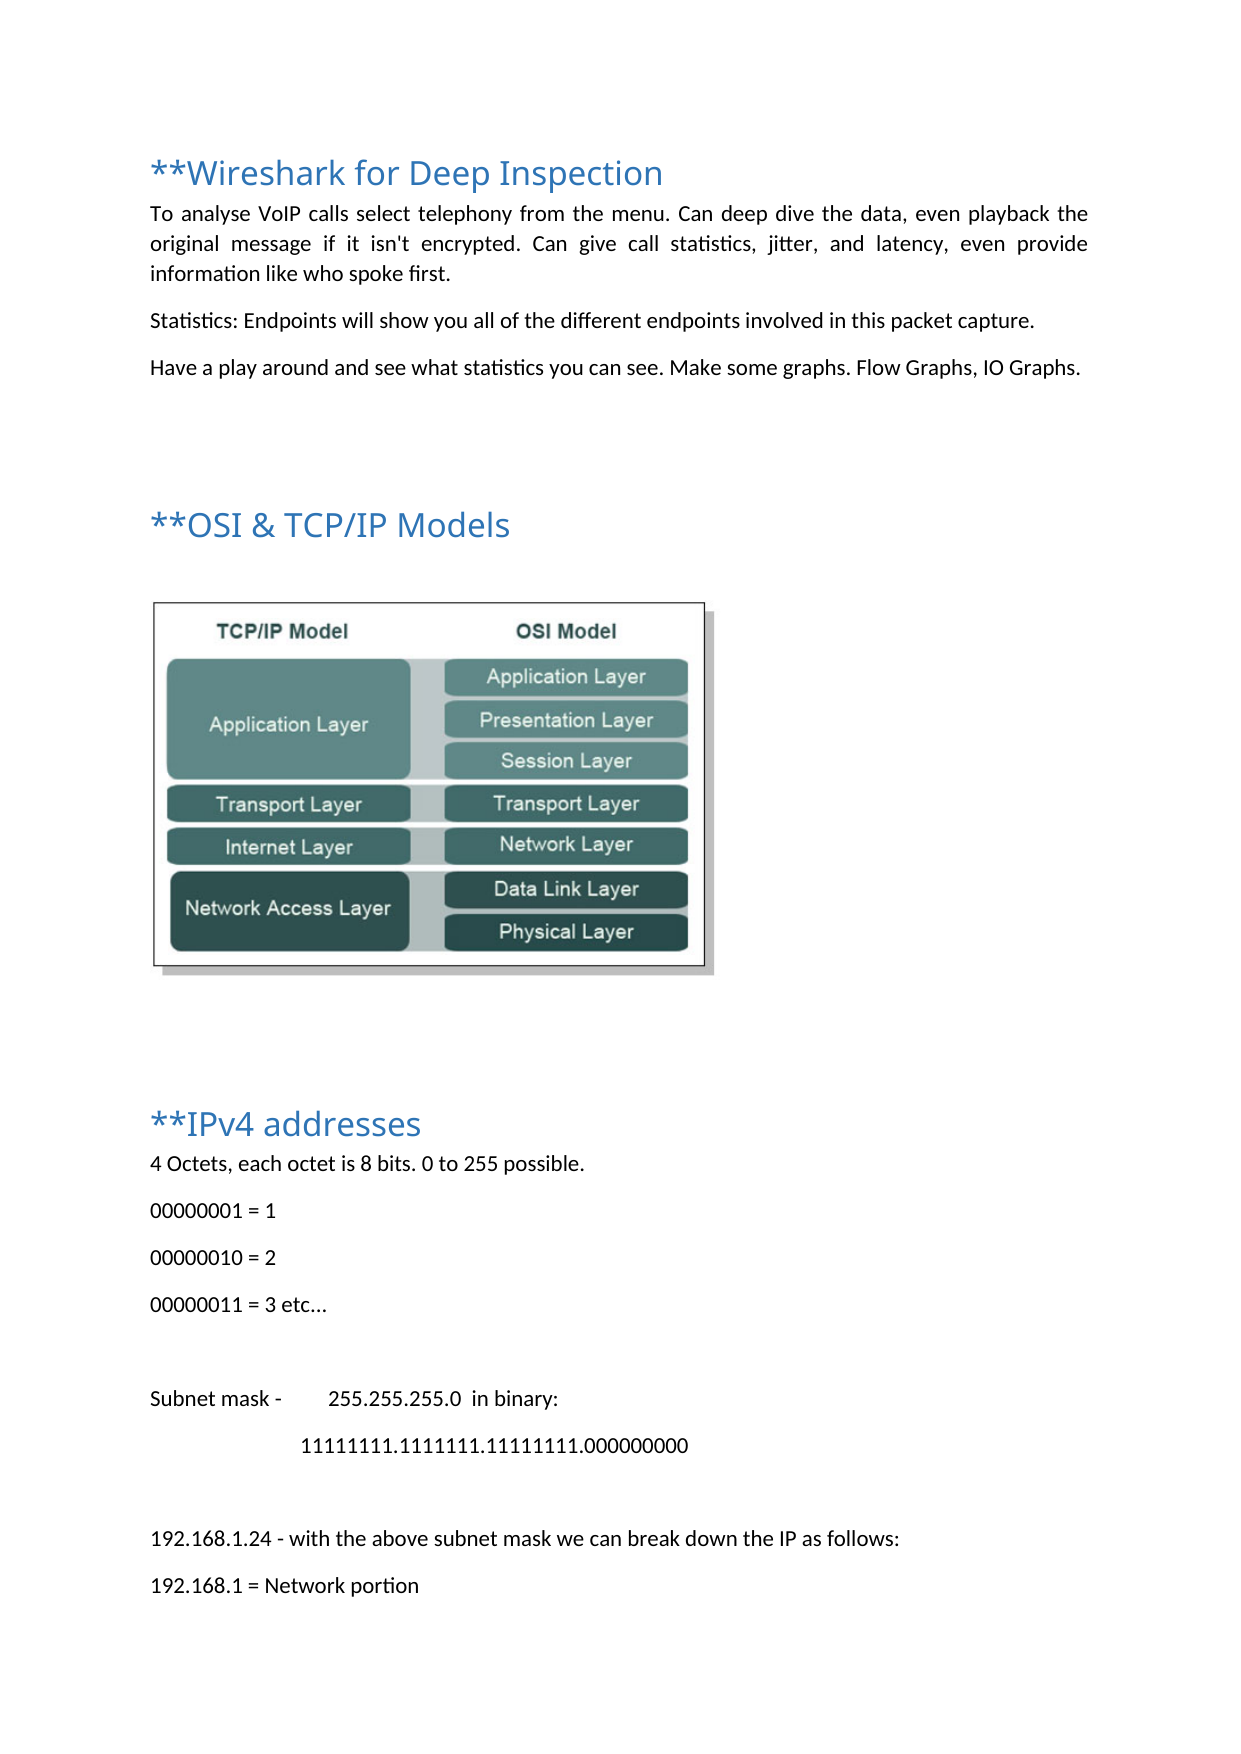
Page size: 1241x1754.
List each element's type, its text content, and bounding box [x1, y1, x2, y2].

subtitle **Wireshark for Deep Inspection [150, 150, 1090, 195]
text 00000001 = 1 [150, 1196, 1090, 1224]
subtitle **OSI & TCP/IP Models [150, 502, 1090, 547]
text Have a play around and see what statistics you can see. Make some graphs. Flow Graphs, IO Graphs. [150, 353, 1090, 381]
text To analyse VoIP calls select telephony from the menu. Can deep dive the data, even playback the original message if it isn't encrypted. Can give call statistics, jitter, and latency, even provide information like who spoke first. [150, 199, 1090, 287]
text 00000010 = 2 [150, 1243, 1090, 1271]
text 00000011 = 3 etc... [150, 1290, 1090, 1318]
text Statistics: Endpoints will show you all of the different endpoints involved in this packet capture. [150, 306, 1090, 334]
subtitle **IPv4 addresses [150, 1101, 1090, 1146]
text 192.168.1 = Network portion [150, 1571, 1090, 1599]
text 192.168.1.24 - with the above subnet mask we can break down the IP as follows: [150, 1524, 1090, 1552]
text 4 Octets, each octet is 8 bits. 0 to 255 possible. [150, 1149, 1090, 1177]
picture [150, 600, 721, 980]
text 11111111.1111111.11111111.000000000 [225, 1431, 1090, 1459]
text Subnet mask - 255.255.255.0 in binary: [150, 1384, 1090, 1412]
